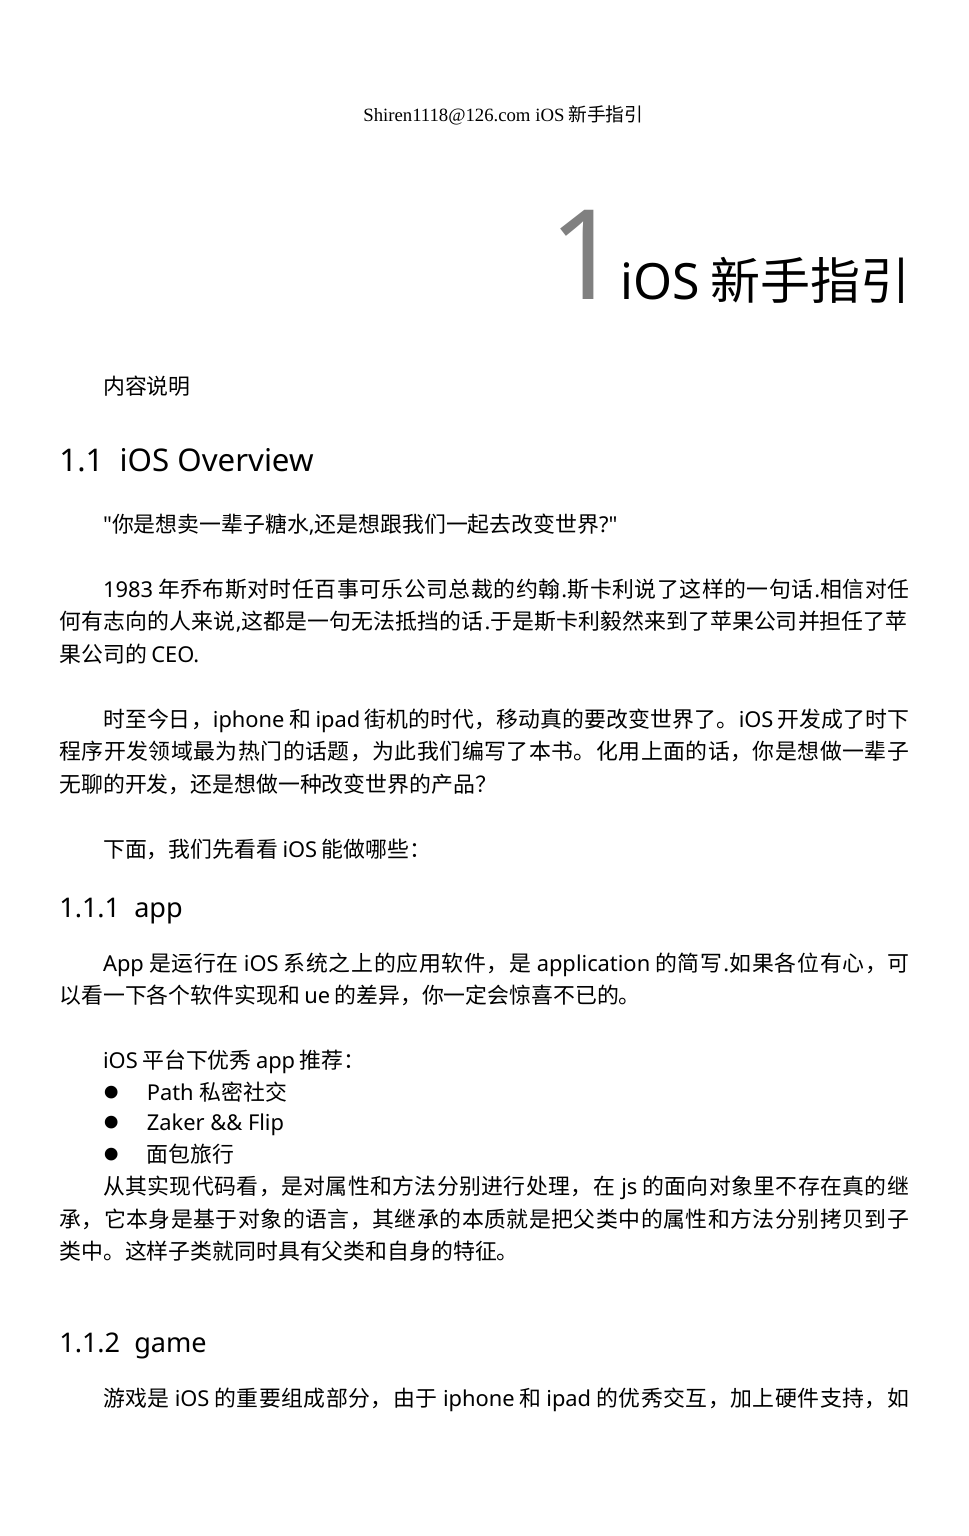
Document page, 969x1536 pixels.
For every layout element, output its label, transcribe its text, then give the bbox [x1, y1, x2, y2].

list Zaker && Flip [103, 1107, 909, 1137]
subtitle 1.1 iOS Overview [59, 438, 909, 481]
subtitle 1.1.2 game [59, 1323, 909, 1360]
text 时至今日，iphone和ipad街机的时代，移动真的要改变世界了。iOS开发成了时下程序开发领域最为热门的话题，为此我们编写了本书。化用上面的话，你是想做一辈子无聊的开发，还是想做一种改变世界的产品？ [59, 701, 909, 798]
text 1983年乔布斯对时任百事可乐公司总裁的约翰.斯卡利说了这样的一句话.相信对任何有志向的人来说,这都是一句无法抵挡的话.于是斯卡利毅然来到了苹果公司并担任了苹果公司的CEO. [59, 571, 909, 668]
text App是运行在iOS系统之上的应用软件，是application的简写.如果各位有心，可以看一下各个软件实现和ue的差异，你一定会惊喜不已的。 [59, 945, 909, 1010]
subtitle 1iOS新手指引 [190, 165, 909, 336]
text 下面，我们先看看iOS能做哪些： [59, 831, 909, 863]
text iOS平台下优秀app推荐： [59, 1043, 909, 1075]
text "你是想卖一辈子糖水,还是想跟我们一起去改变世界?" [59, 506, 909, 538]
list Path 私密社交 [103, 1075, 909, 1107]
text 内容说明 [59, 368, 909, 401]
list 面包旅行 [103, 1137, 909, 1168]
text 从其实现代码看，是对属性和方法分别进行处理，在js的面向对象里不存在真的继承，它本身是基于对象的语言，其继承的本质就是把父类中的属性和方法分别拷贝到子类中。这样子类就同时具有父类和自身的特征。 [59, 1168, 909, 1266]
subtitle 1.1.1 app [59, 888, 909, 925]
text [59, 1380, 909, 1413]
